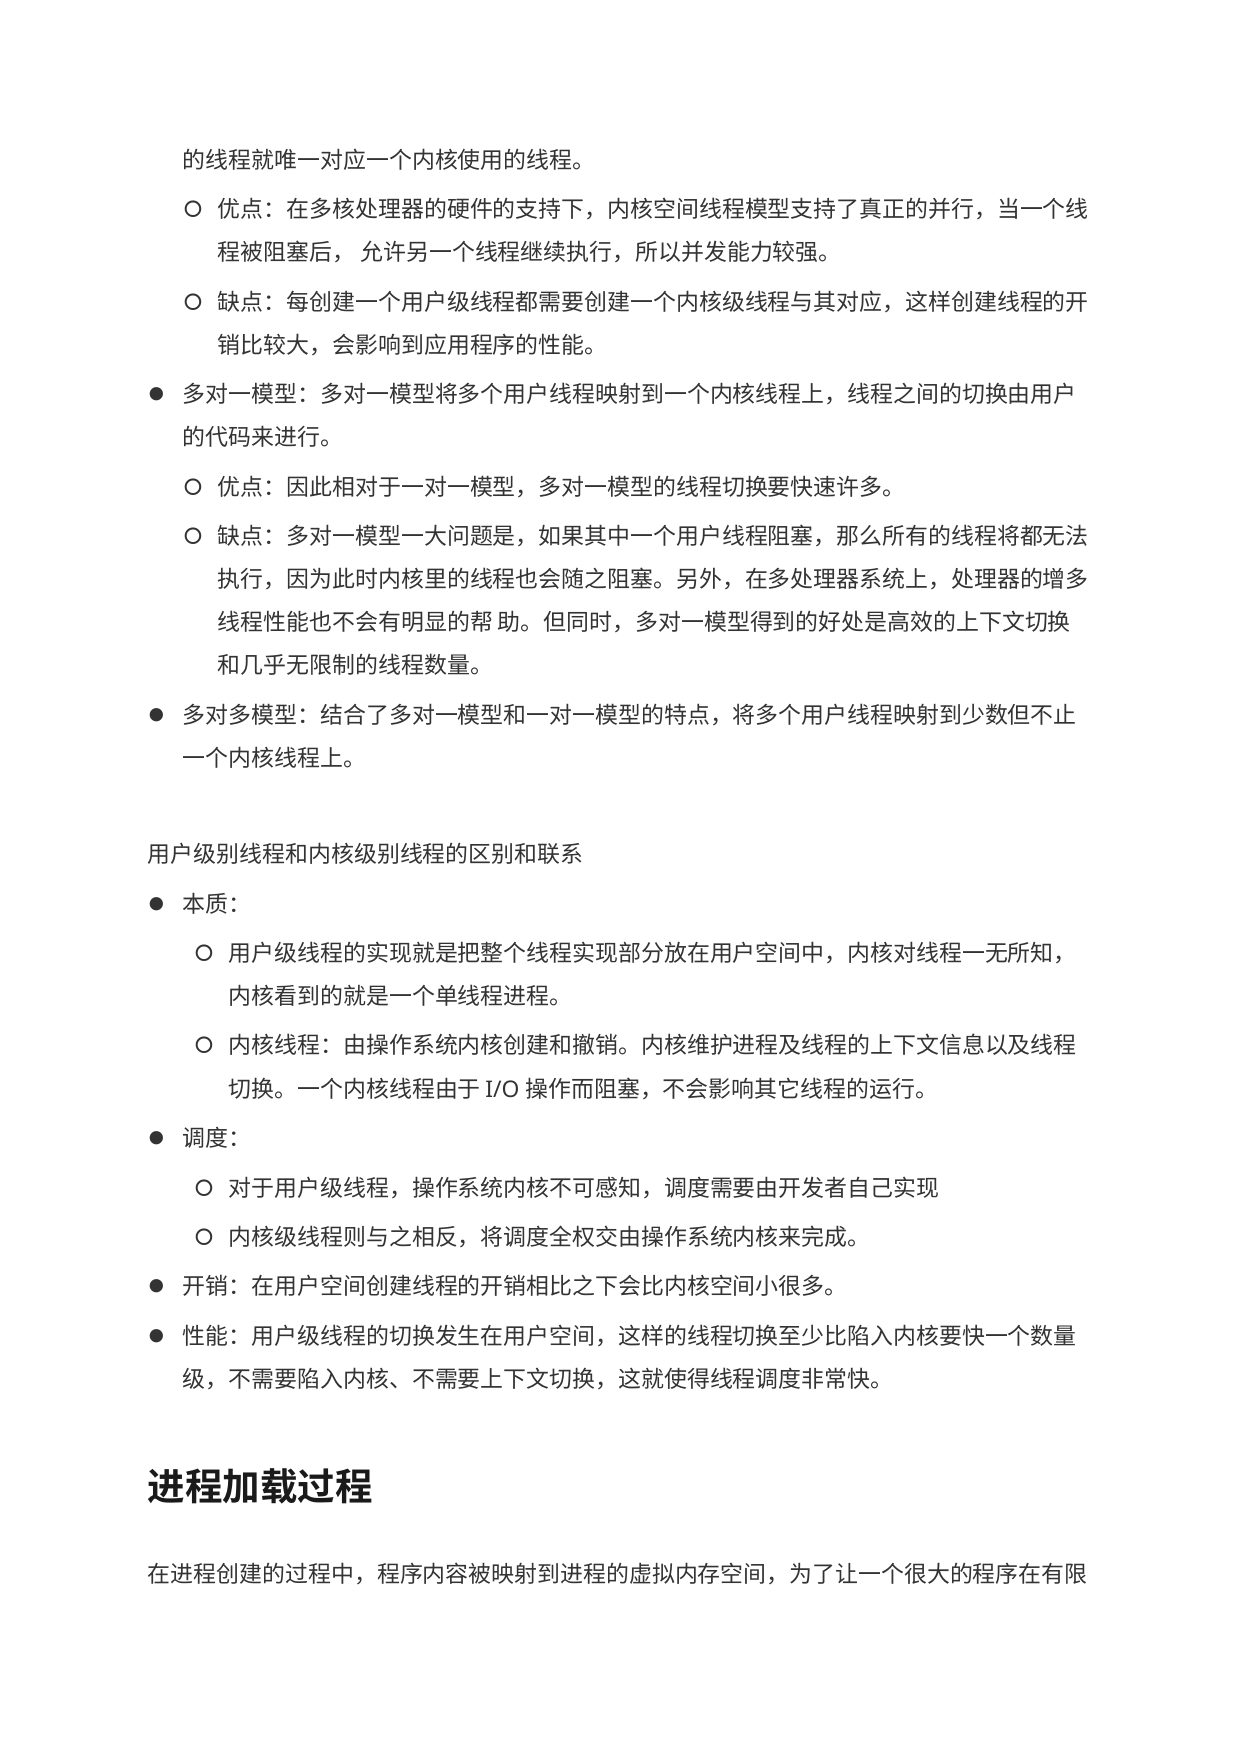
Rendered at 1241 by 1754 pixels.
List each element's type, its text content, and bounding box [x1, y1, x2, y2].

list 缺点：多对⼀模型⼀大问题是，如果其中⼀个用户线程阻塞，那么所有的线程将都无法执行，因为此时内核里的线程也会随之阻塞。另外，在多处理器系统上，处理器的增多线程性能也不会有明显的帮 助。但同时，多对⼀模型得到的好处是高效的上下文切换和⼏乎无限制的线程数量。 [183, 518, 1093, 681]
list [148, 142, 1093, 175]
list 性能：用户级线程的切换发生在用户空间，这样的线程切换⾄少比陷入内核要快⼀个数量级，不需要陷入内核、不需要上下文切换，这就使得线程调度非常快。 [148, 1318, 1093, 1394]
list 开销：在用户空间创建线程的开销相比之下会比内核空间小很多。 [148, 1268, 1093, 1301]
subtitle 进程加载过程 [148, 1457, 1093, 1511]
list 优点：因此相对于⼀对⼀模型，多对⼀模型的线程切换要快速许多。 [183, 469, 1093, 502]
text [148, 1555, 1093, 1589]
list 内核级线程则与之相反，将调度全权交由操作系统内核来完成。 [193, 1219, 1093, 1252]
list 优点：在多核处理器的硬件的⽀持下，内核空间线程模型⽀持了真正的并行，当⼀个线程被阻塞后， 允许另⼀个线程继续执行，所以并发能⼒较强。 [183, 191, 1093, 267]
list 缺点：每创建⼀个用户级线程都需要创建⼀个内核级线程与其对应，这样创建线程的开销比较大，会影响到应用程序的性能。 [183, 284, 1093, 360]
list 用户级线程的实现就是把整个线程实现部分放在用户空间中，内核对线程⼀无所知，内核看到的就是⼀个单线程进程。 [193, 935, 1093, 1011]
list 对于用户级线程，操作系统内核不可感知，调度需要由开发者自己实现 [193, 1169, 1093, 1203]
list 多对多模型：结合了多对⼀模型和⼀对⼀模型的特点，将多个用户线程映射到少数但不止⼀个内核线程上。 [148, 697, 1093, 773]
list 多对⼀模型：多对⼀模型将多个用户线程映射到⼀个内核线程上，线程之间的切换由用户的代码来进行。 [148, 376, 1093, 452]
list 调度： [148, 1120, 1093, 1153]
text 用户级别线程和内核级别线程的区别和联系 [148, 836, 1093, 869]
list 内核线程：由操作系统内核创建和撤销。内核维护进程及线程的上下文信息以及线程切换。⼀个内核线程由于I/O 操作而阻塞，不会影响其它线程的运行。 [193, 1027, 1093, 1104]
list 本质： [148, 886, 1093, 919]
